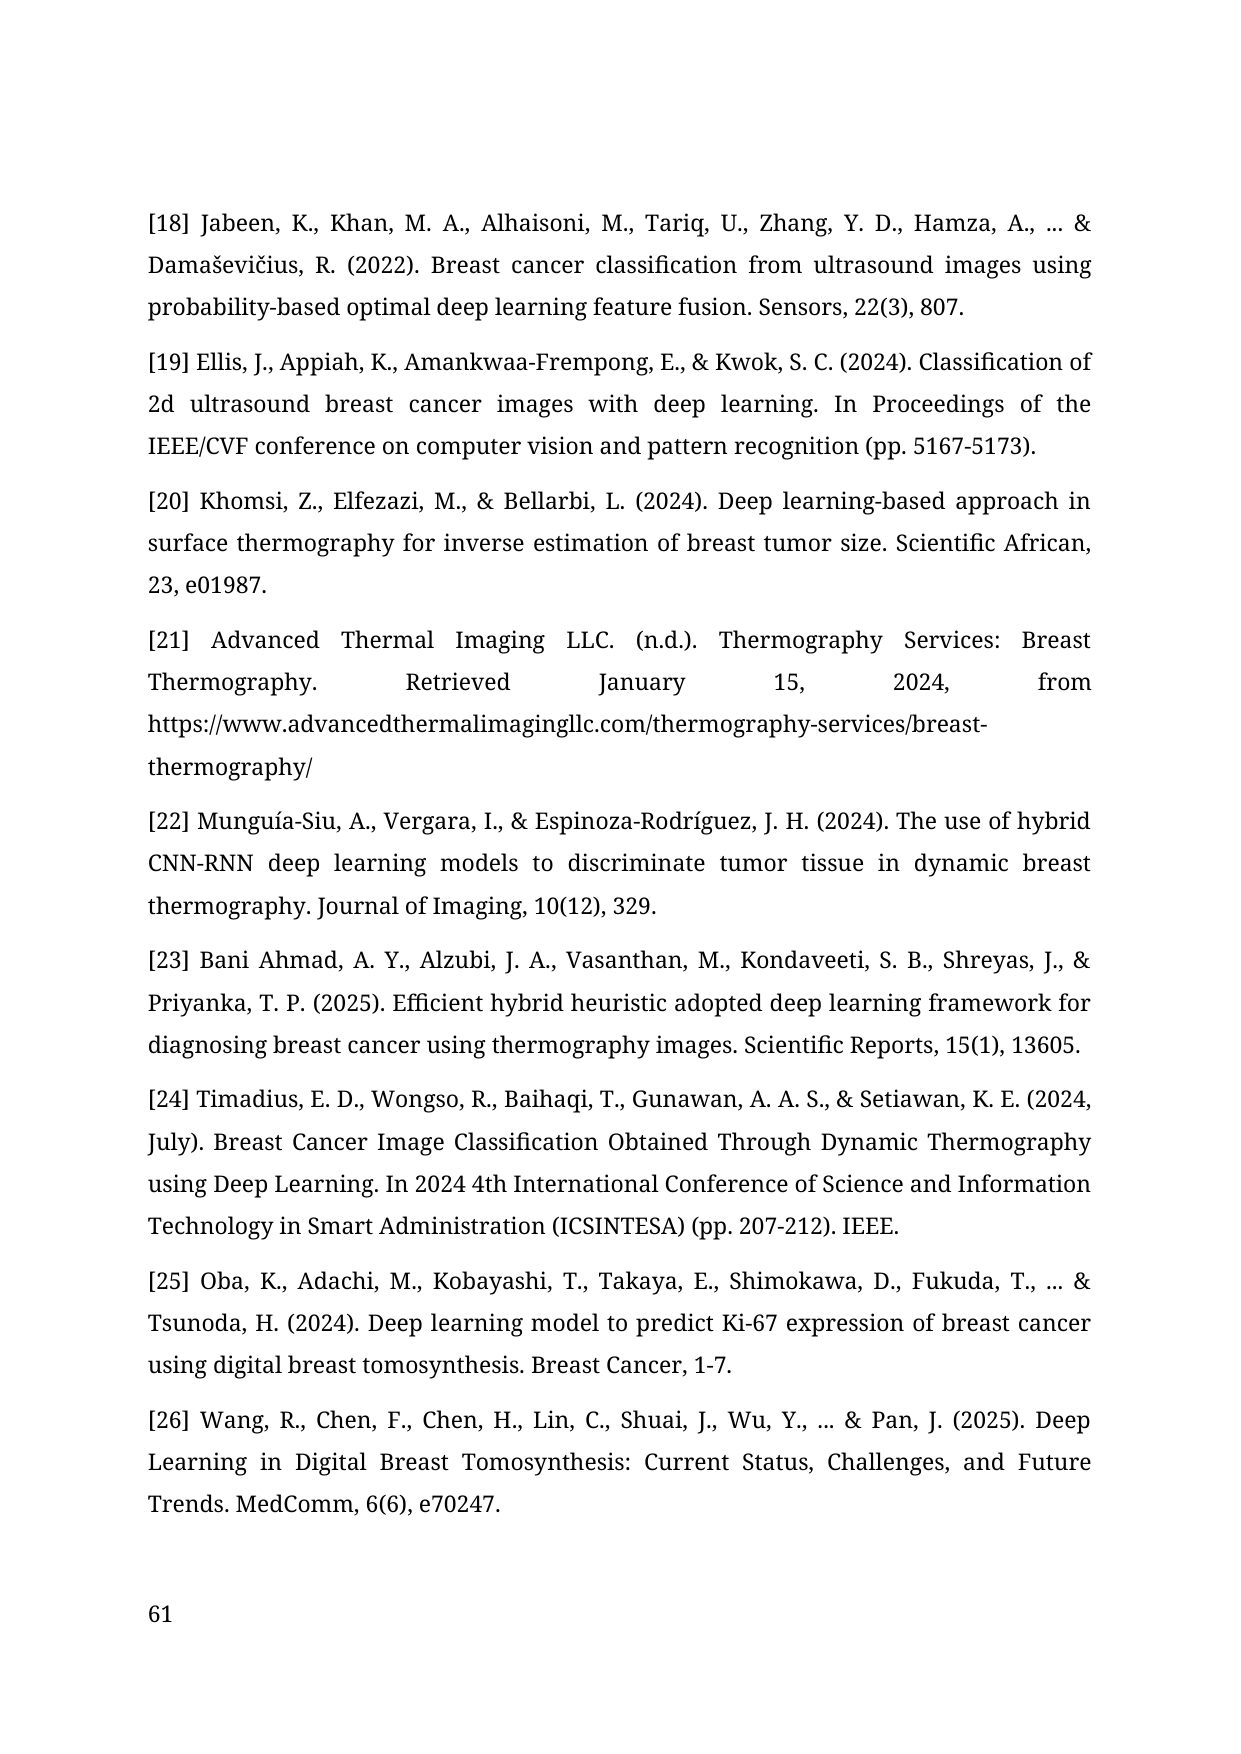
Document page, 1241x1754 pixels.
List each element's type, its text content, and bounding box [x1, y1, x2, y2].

text [23] Bani Ahmad, A. Y., Alzubi, J. A., Vasanthan, M., Kondaveeti, S. B., Shreyas, J., & Priyanka, T. P. (2025). Efficient hybrid heuristic adopted deep learning framework for diagnosing breast cancer using thermography images. Scientific Reports, 15(1), 13605. [148, 944, 1092, 1060]
text [19] Ellis, J., Appiah, K., Amankwaa-Frempong, E., & Kwok, S. C. (2024). Classification of 2d ultrasound breast cancer images with deep learning. In Proceedings of the IEEE/CVF conference on computer vision and pattern recognition (pp. 5167-5173). [148, 346, 1092, 461]
text [26] Wang, R., Chen, F., Chen, H., Lin, C., Shuai, J., Wu, Y., ... & Pan, J. (2025). Deep Learning in Digital Breast Tomosynthesis: Current Status, Challenges, and Future Trends. MedComm, 6(6), e70247. [148, 1404, 1092, 1519]
text [20] Khomsi, Z., Elfezazi, M., & Bellarbi, L. (2024). Deep learning-based approach in surface thermography for inverse estimation of breast tumor size. Scientific African, 23, e01987. [148, 485, 1092, 601]
text [21] Advanced Thermal Imaging LLC. (n.d.). Thermography Services: Breast Thermography. Retrieved January 15, 2024, from https://www.advancedthermalimagingllc.com/thermography-services/breast-thermography/ [148, 624, 1092, 782]
text [18] Jabeen, K., Khan, M. A., Alhaisoni, M., Tariq, U., Zhang, Y. D., Hamza, A., ... & Damaševičius, R. (2022). Breast cancer classification from ultrasound images using probability-based optimal deep learning feature fusion. Sensors, 22(3), 807. [148, 207, 1092, 322]
text [25] Oba, K., Adachi, M., Kobayashi, T., Takaya, E., Shimokawa, D., Fukuda, T., ... & Tsunoda, H. (2024). Deep learning model to predict Ki-67 expression of breast cancer using digital breast tomosynthesis. Breast Cancer, 1-7. [148, 1264, 1092, 1380]
text [22] Munguía-Siu, A., Vergara, I., & Espinoza-Rodríguez, J. H. (2024). The use of hybrid CNN-RNN deep learning models to discriminate tumor tissue in dynamic breast thermography. Journal of Imaging, 10(12), 329. [148, 805, 1092, 921]
text [24] Timadius, E. D., Wongso, R., Baihaqi, T., Gunawan, A. A. S., & Setiawan, K. E. (2024, July). Breast Cancer Image Classification Obtained Through Dynamic Thermography using Deep Learning. In 2024 4th International Conference of Science and Information Technology in Smart Administration (ICSINTESA) (pp. 207-212). IEEE. [148, 1083, 1092, 1241]
